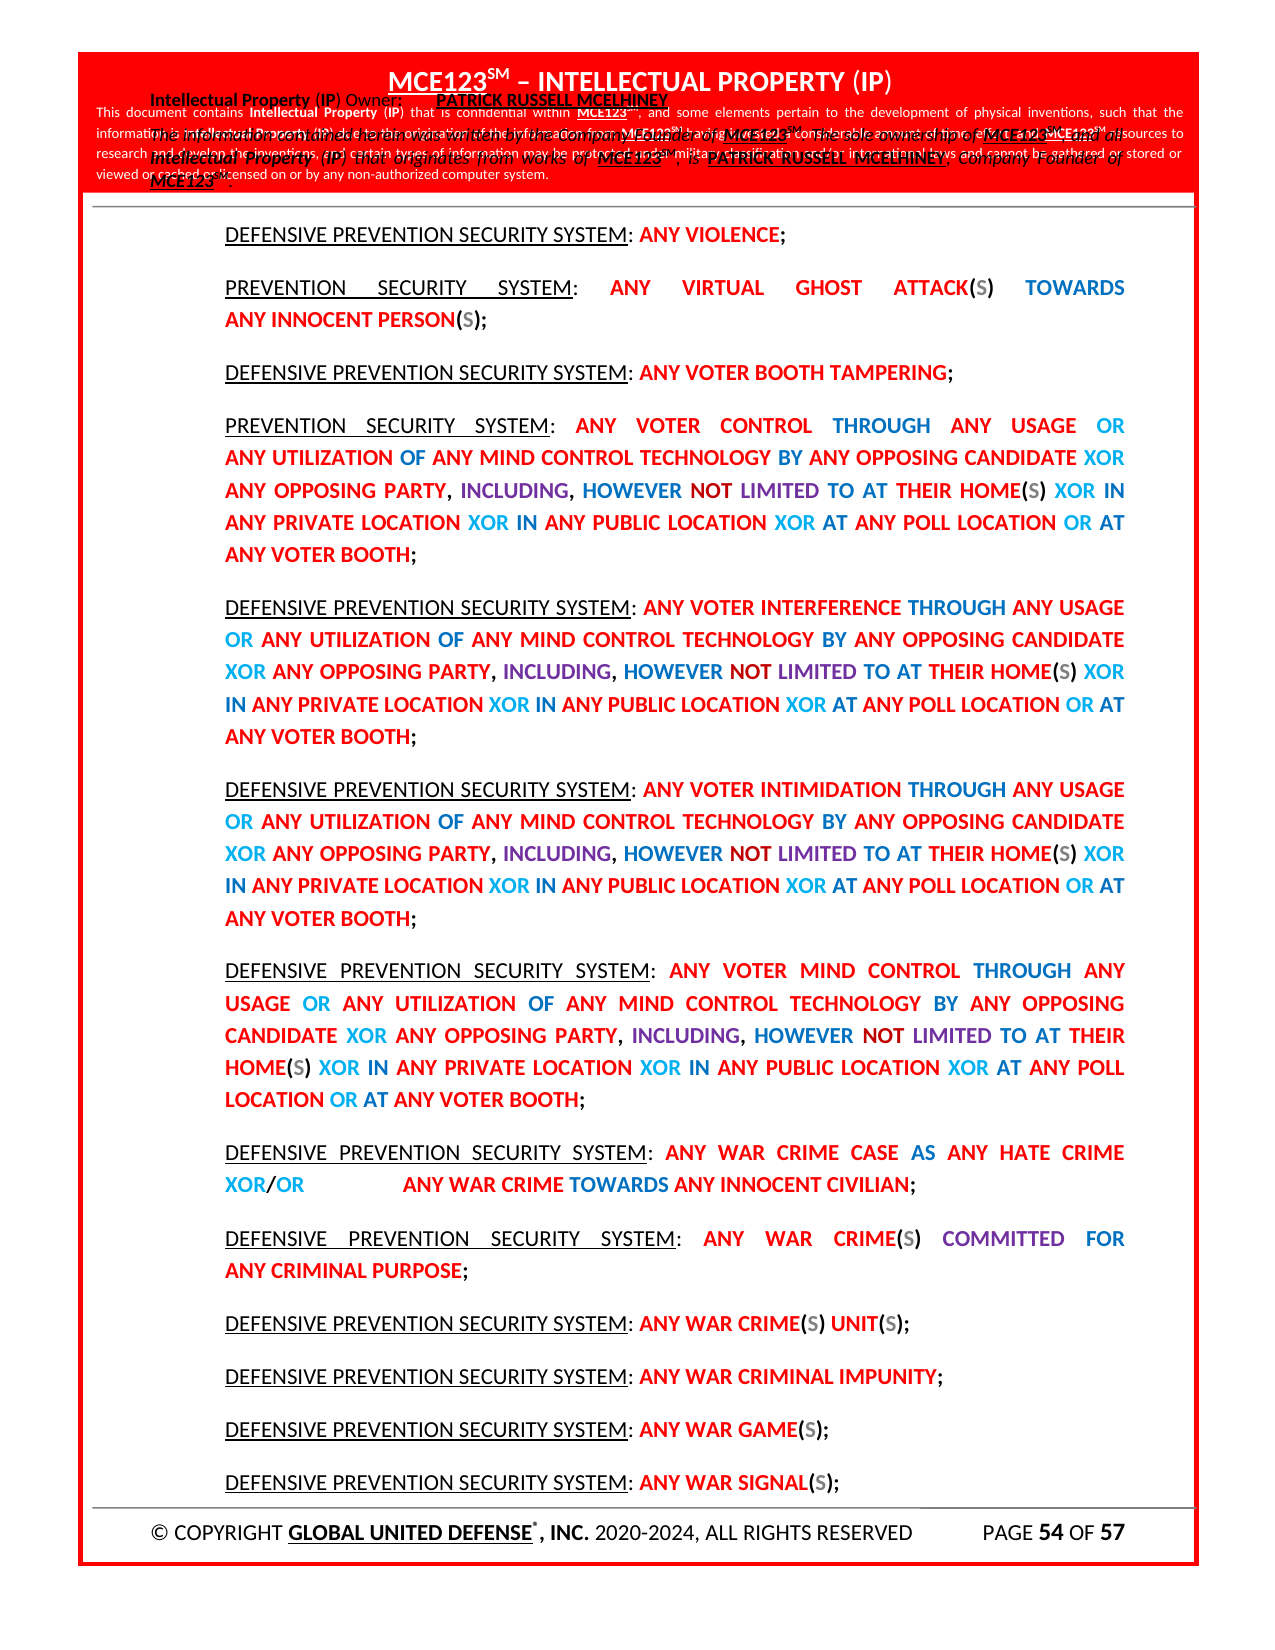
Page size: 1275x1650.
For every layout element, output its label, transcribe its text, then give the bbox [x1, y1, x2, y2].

text DEFENSIVE PREVENTION SECURITY SYSTEM: ANY VIOLENCE; [225, 220, 1125, 248]
text PREVENTION SECURITY SYSTEM: ANY VOTER CONTROL THROUGH ANY USAGE OR ANY UTILIZATION OF ANY MIND CONTROL TECHNOLOGY BY ANY OPPOSING CANDIDATE XOR ANY OPPOSING PARTY, INCLUDING, HOWEVER NOT LIMITED TO AT THEIR HOME(S) XOR IN ANY PRIVATE LOCATION XOR IN ANY PUBLIC LOCATION XOR AT ANY POLL LOCATION OR AT ANY VOTER BOOTH; [225, 411, 1125, 568]
text DEFENSIVE PREVENTION SECURITY SYSTEM: ANY WAR CRIME CASE AS ANY HATE CRIME XOR/OR ANY WAR CRIME TOWARDS ANY INNOCENT CIVILIAN; [225, 1138, 1125, 1199]
text DEFENSIVE PREVENTION SECURITY SYSTEM: ANY WAR SIGNAL(S); [225, 1468, 1125, 1496]
text DEFENSIVE PREVENTION SECURITY SYSTEM: ANY VOTER BOOTH TAMPERING; [225, 358, 1125, 386]
text PREVENTION SECURITY SYSTEM: ANY VIRTUAL GHOST ATTACK(S) TOWARDS ANY INNOCENT PERSON(S); [225, 273, 1125, 333]
text DEFENSIVE PREVENTION SECURITY SYSTEM: ANY WAR GAME(S); [225, 1415, 1125, 1443]
text DEFENSIVE PREVENTION SECURITY SYSTEM: ANY VOTER INTIMIDATION THROUGH ANY USAGE OR ANY UTILIZATION OF ANY MIND CONTROL TECHNOLOGY BY ANY OPPOSING CANDIDATE XOR ANY OPPOSING PARTY, INCLUDING, HOWEVER NOT LIMITED TO AT THEIR HOME(S) XOR IN ANY PRIVATE LOCATION XOR IN ANY PUBLIC LOCATION XOR AT ANY POLL LOCATION OR AT ANY VOTER BOOTH; [225, 775, 1125, 932]
text DEFENSIVE PREVENTION SECURITY SYSTEM: ANY VOTER MIND CONTROL THROUGH ANY USAGE OR ANY UTILIZATION OF ANY MIND CONTROL TECHNOLOGY BY ANY OPPOSING CANDIDATE XOR ANY OPPOSING PARTY, INCLUDING, HOWEVER NOT LIMITED TO AT THEIR HOME(S) XOR IN ANY PRIVATE LOCATION XOR IN ANY PUBLIC LOCATION XOR AT ANY POLL LOCATION OR AT ANY VOTER BOOTH; [225, 957, 1125, 1113]
text DEFENSIVE PREVENTION SECURITY SYSTEM: ANY WAR CRIME(S) UNIT(S); [225, 1309, 1125, 1337]
text DEFENSIVE PREVENTION SECURITY SYSTEM: ANY VOTER INTERFERENCE THROUGH ANY USAGE OR ANY UTILIZATION OF ANY MIND CONTROL TECHNOLOGY BY ANY OPPOSING CANDIDATE XOR ANY OPPOSING PARTY, INCLUDING, HOWEVER NOT LIMITED TO AT THEIR HOME(S) XOR IN ANY PRIVATE LOCATION XOR IN ANY PUBLIC LOCATION XOR AT ANY POLL LOCATION OR AT ANY VOTER BOOTH; [225, 593, 1125, 750]
text DEFENSIVE PREVENTION SECURITY SYSTEM: ANY WAR CRIMINAL IMPUNITY; [225, 1362, 1125, 1390]
text DEFENSIVE PREVENTION SECURITY SYSTEM: ANY WAR CRIME(S) COMMITTED FOR ANY CRIMINAL PURPOSE; [225, 1224, 1125, 1284]
